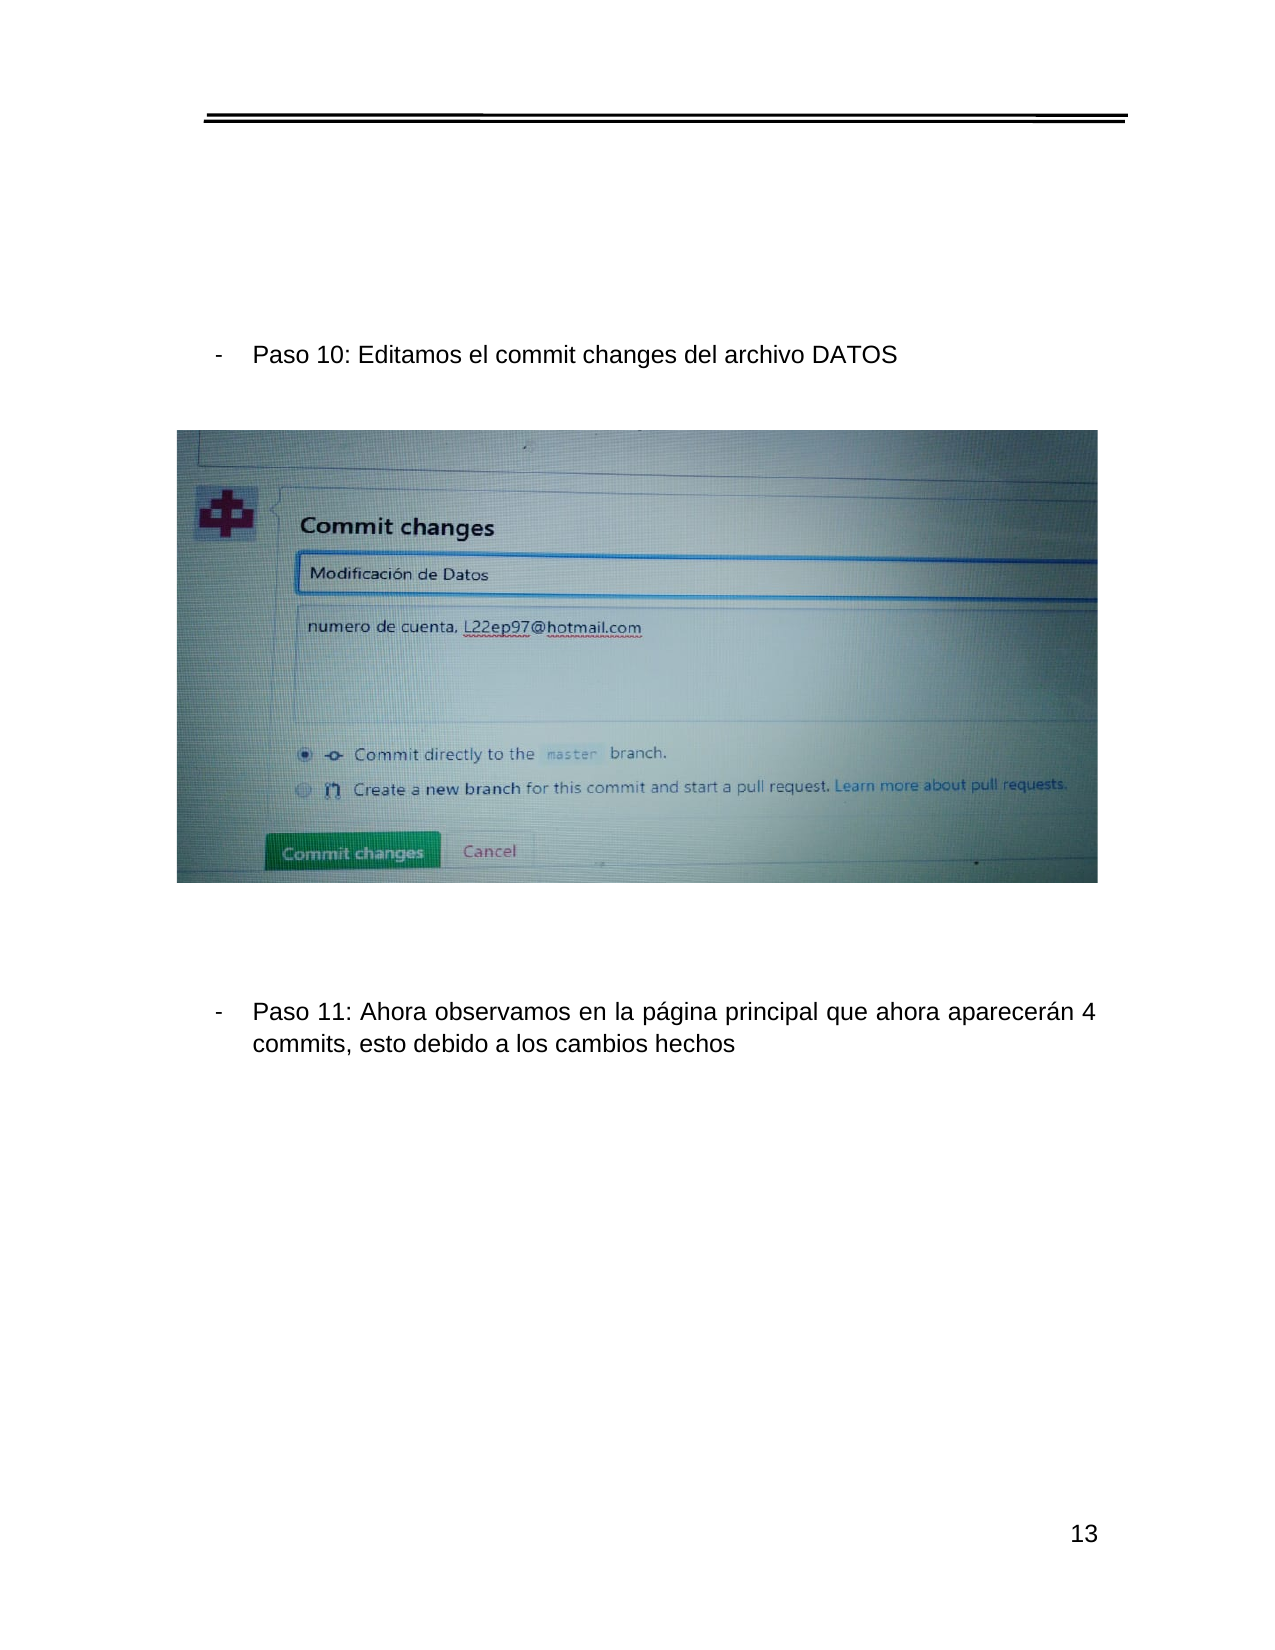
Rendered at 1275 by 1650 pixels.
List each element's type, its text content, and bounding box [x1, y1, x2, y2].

list Paso 10: Editamos el commit changes del archivo DATOS [215, 339, 1098, 370]
picture [176, 430, 1098, 883]
list Paso 11: Ahora observamos en la página principal que ahora aparecerán 4 commits, esto debido a los cambios hechos [215, 996, 1098, 1058]
